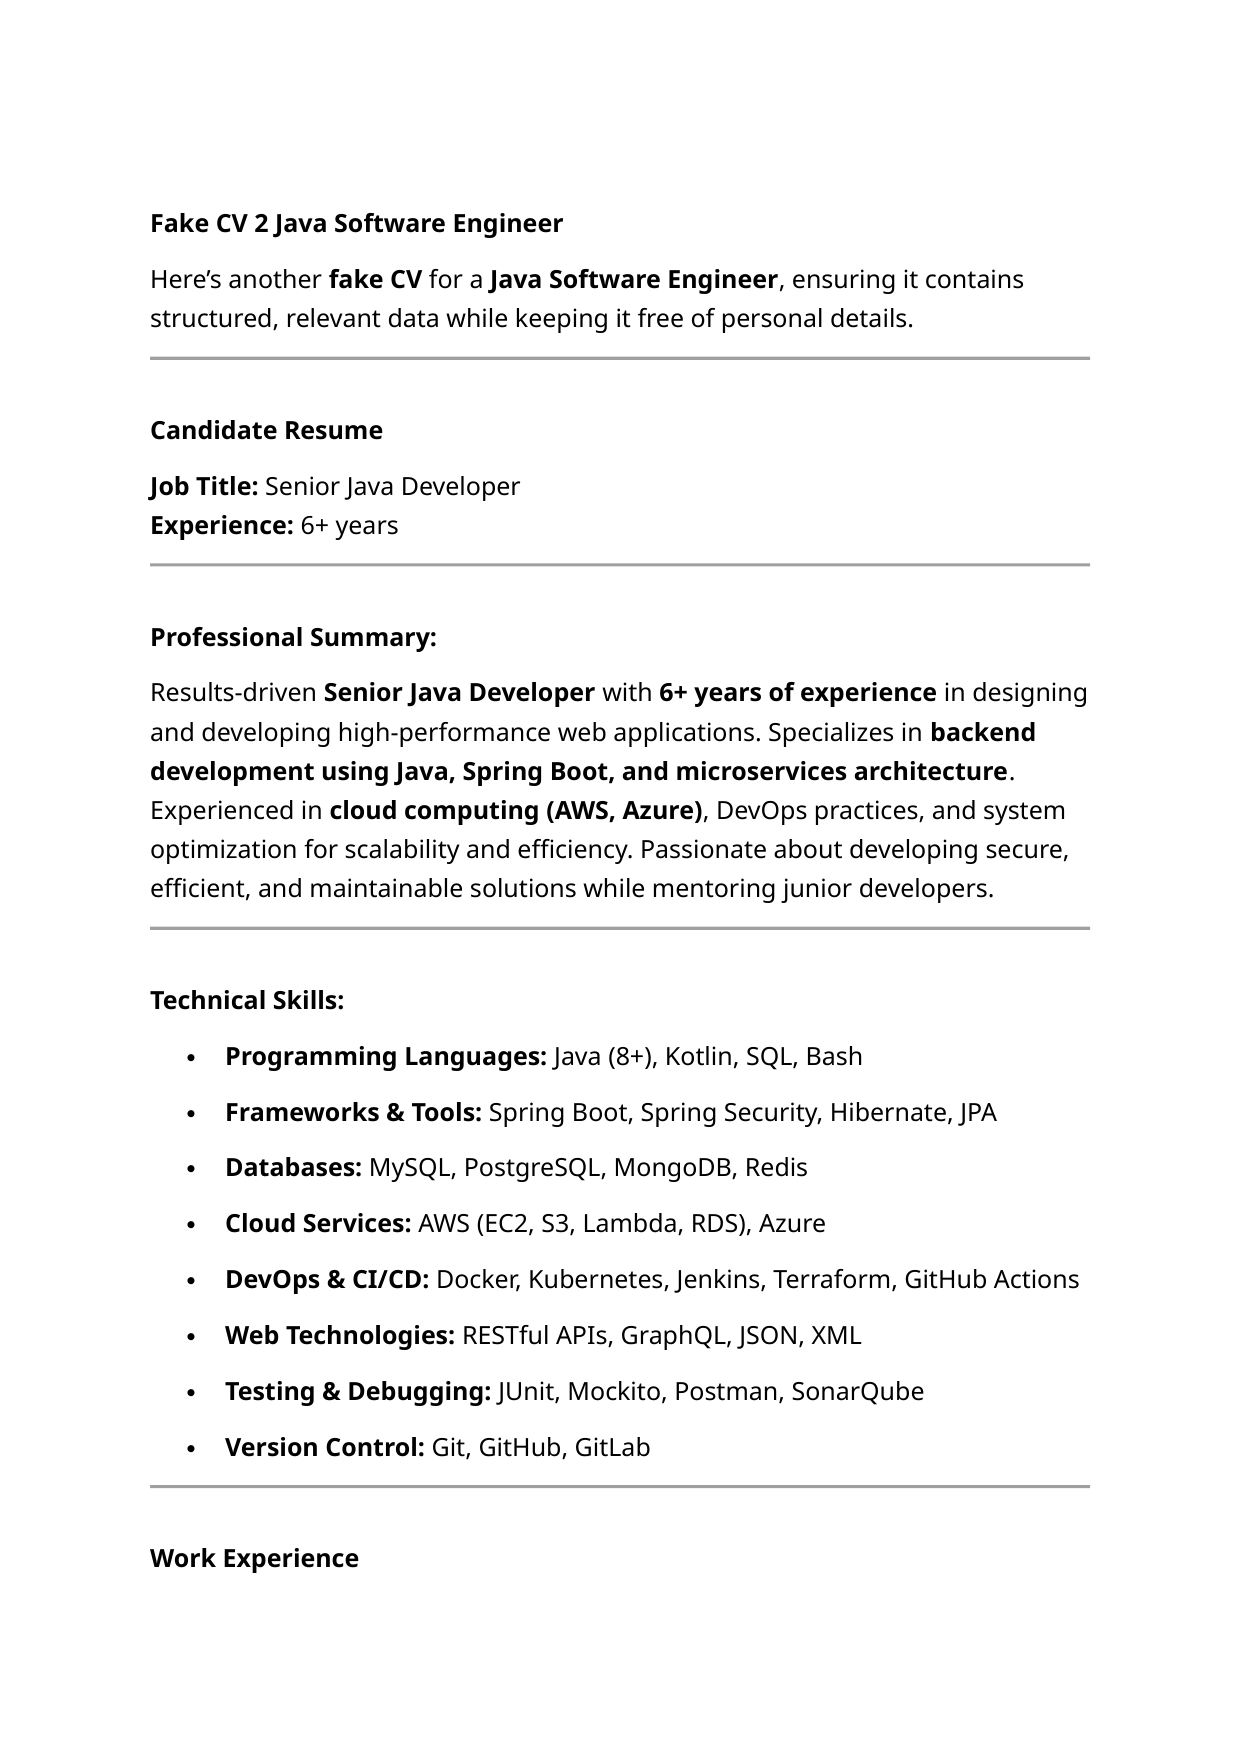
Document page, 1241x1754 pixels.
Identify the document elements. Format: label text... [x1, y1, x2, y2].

text Candidate Resume [150, 412, 1090, 447]
text Job Title: Senior Java Developer Experience: 6+ years [150, 468, 1090, 542]
list Version Control: Git, GitHub, GitLab [187, 1429, 1090, 1463]
text Results-driven Senior Java Developer with 6+ years of experience in designing and developing high-performance web applications. Specializes in backend development using Java, Spring Boot, and microservices architecture. Experienced in cloud computing (AWS, Azure), DevOps practices, and system optimization for scalability and efficiency. Passionate about developing secure, efficient, and maintainable solutions while mentoring junior developers. [150, 675, 1090, 905]
text Fake CV 2 Java Software Engineer [150, 206, 1090, 240]
list Databases: MySQL, PostgreSQL, MongoDB, Redis [187, 1150, 1090, 1184]
list Web Technologies: RESTful APIs, GraphQL, JSON, XML [187, 1317, 1090, 1352]
list DevOps & CI/CD: Docker, Kubernetes, Jenkins, Terraform, GitHub Actions [187, 1262, 1090, 1296]
text Professional Summary: [150, 619, 1090, 653]
text Technical Skills: [150, 982, 1090, 1017]
list Cloud Services: AWS (EC2, S3, Lambda, RDS), Azure [187, 1206, 1090, 1240]
list Testing & Debugging: JUnit, Mockito, Postman, SonarQube [187, 1373, 1090, 1407]
text Work Experience [150, 1541, 1090, 1575]
list Programming Languages: Java (8+), Kotlin, SQL, Bash [187, 1038, 1090, 1072]
text Here’s another fake CV for a Java Software Engineer, ensuring it contains structured, relevant data while keeping it free of personal details. [150, 262, 1090, 335]
list Frameworks & Tools: Spring Boot, Spring Security, Hibernate, JPA [187, 1094, 1090, 1128]
